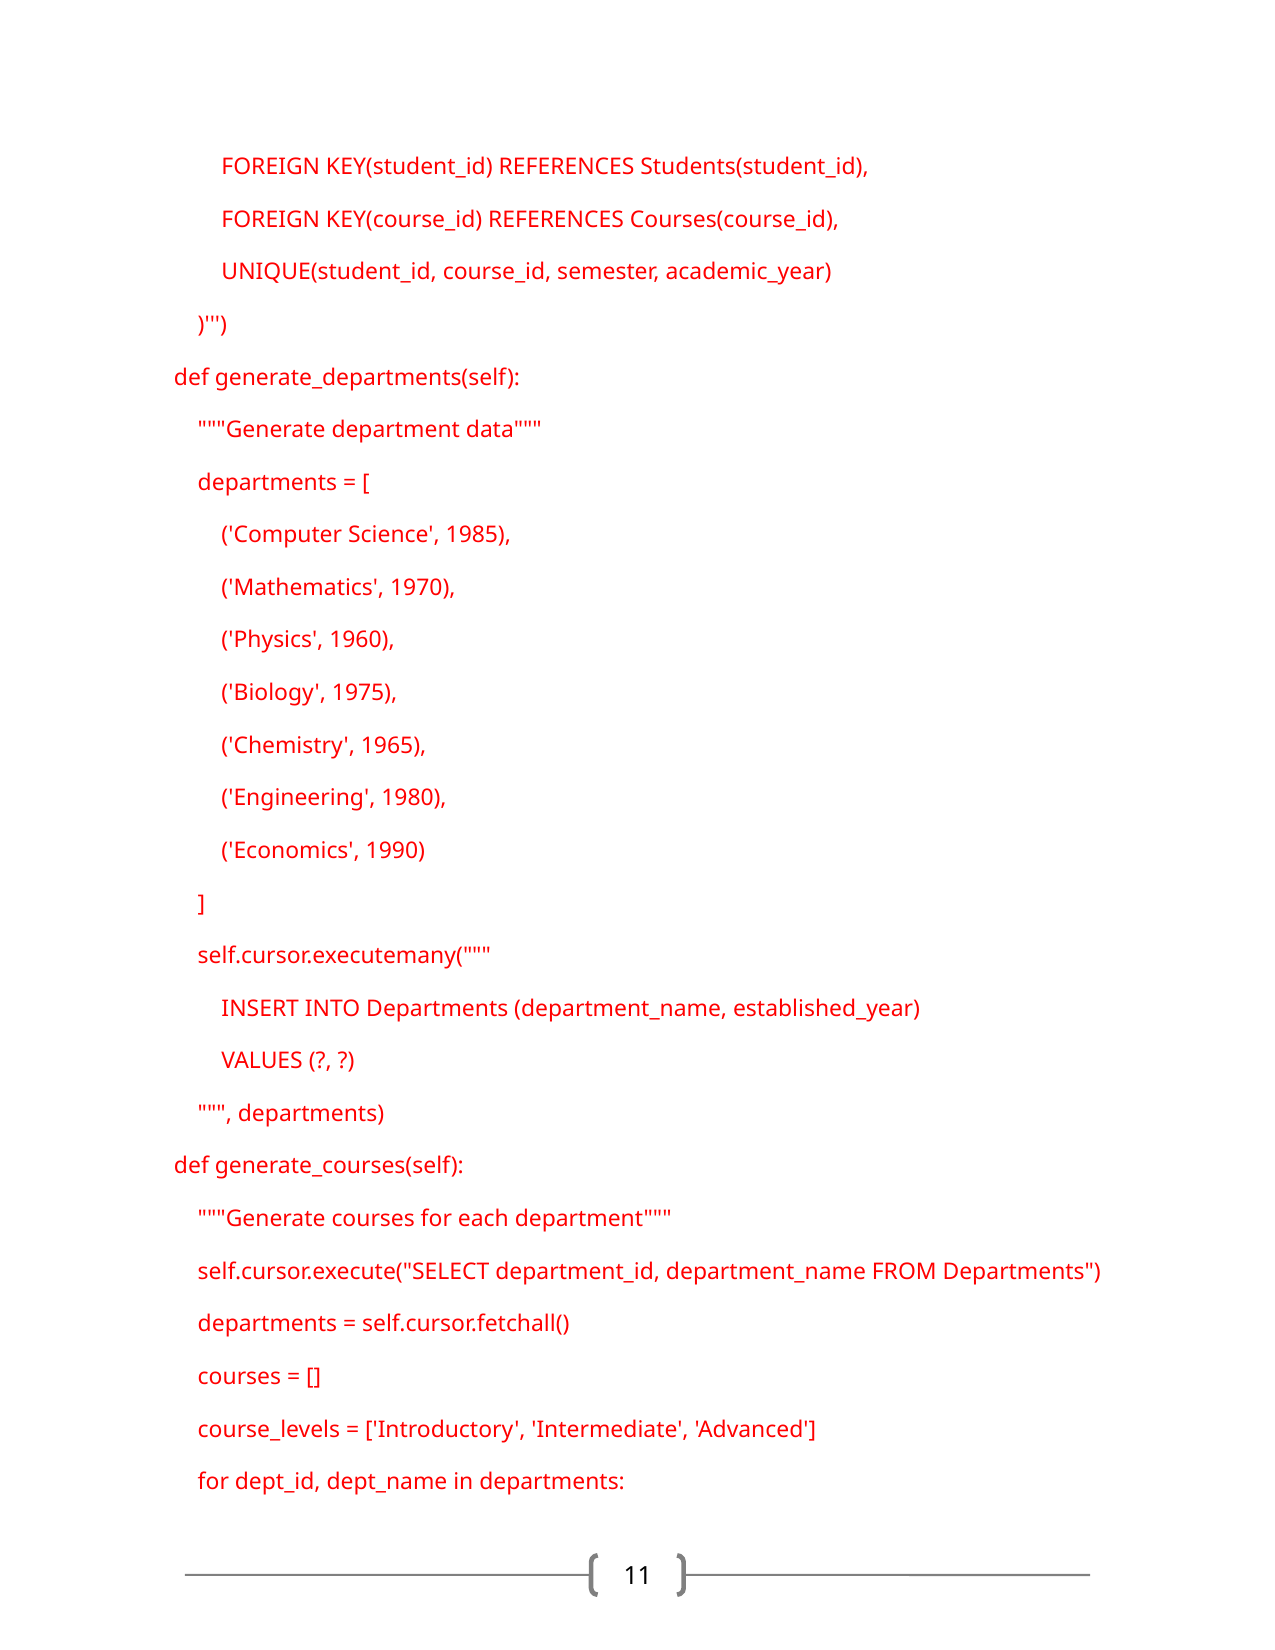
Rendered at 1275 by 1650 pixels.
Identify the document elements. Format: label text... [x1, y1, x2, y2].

text ] [150, 886, 1125, 918]
text """Generate courses for each department""" [150, 1202, 1125, 1233]
text FOREIGN KEY(course_id) REFERENCES Courses(course_id), [150, 203, 1125, 234]
text ('Chemistry', 1965), [150, 729, 1125, 760]
text ('Economics', 1990) [150, 834, 1125, 865]
text for dept_id, dept_name in departments: [150, 1465, 1125, 1496]
text course_levels = ['Introductory', 'Intermediate', 'Advanced'] [150, 1412, 1125, 1444]
text def generate_departments(self): [150, 360, 1125, 392]
text self.cursor.executemany(""" [150, 939, 1125, 970]
text VALUES (?, ?) [150, 1044, 1125, 1076]
text """, departments) [150, 1097, 1125, 1128]
text ('Mathematics', 1970), [150, 571, 1125, 602]
text self.cursor.execute("SELECT department_id, department_name FROM Departments") [150, 1255, 1125, 1286]
text departments = [ [150, 466, 1125, 497]
text ('Physics', 1960), [150, 623, 1125, 655]
text FOREIGN KEY(student_id) REFERENCES Students(student_id), [150, 150, 1125, 181]
text def generate_courses(self): [150, 1149, 1125, 1181]
text departments = self.cursor.fetchall() [150, 1307, 1125, 1338]
text ('Engineering', 1980), [150, 781, 1125, 812]
text ('Biology', 1975), [150, 676, 1125, 707]
text UNIQUE(student_id, course_id, semester, academic_year) [150, 255, 1125, 286]
text INSERT INTO Departments (department_name, established_year) [150, 992, 1125, 1023]
text )''') [150, 308, 1125, 339]
text ('Computer Science', 1985), [150, 518, 1125, 549]
text """Generate department data""" [150, 413, 1125, 444]
text courses = [] [150, 1360, 1125, 1391]
